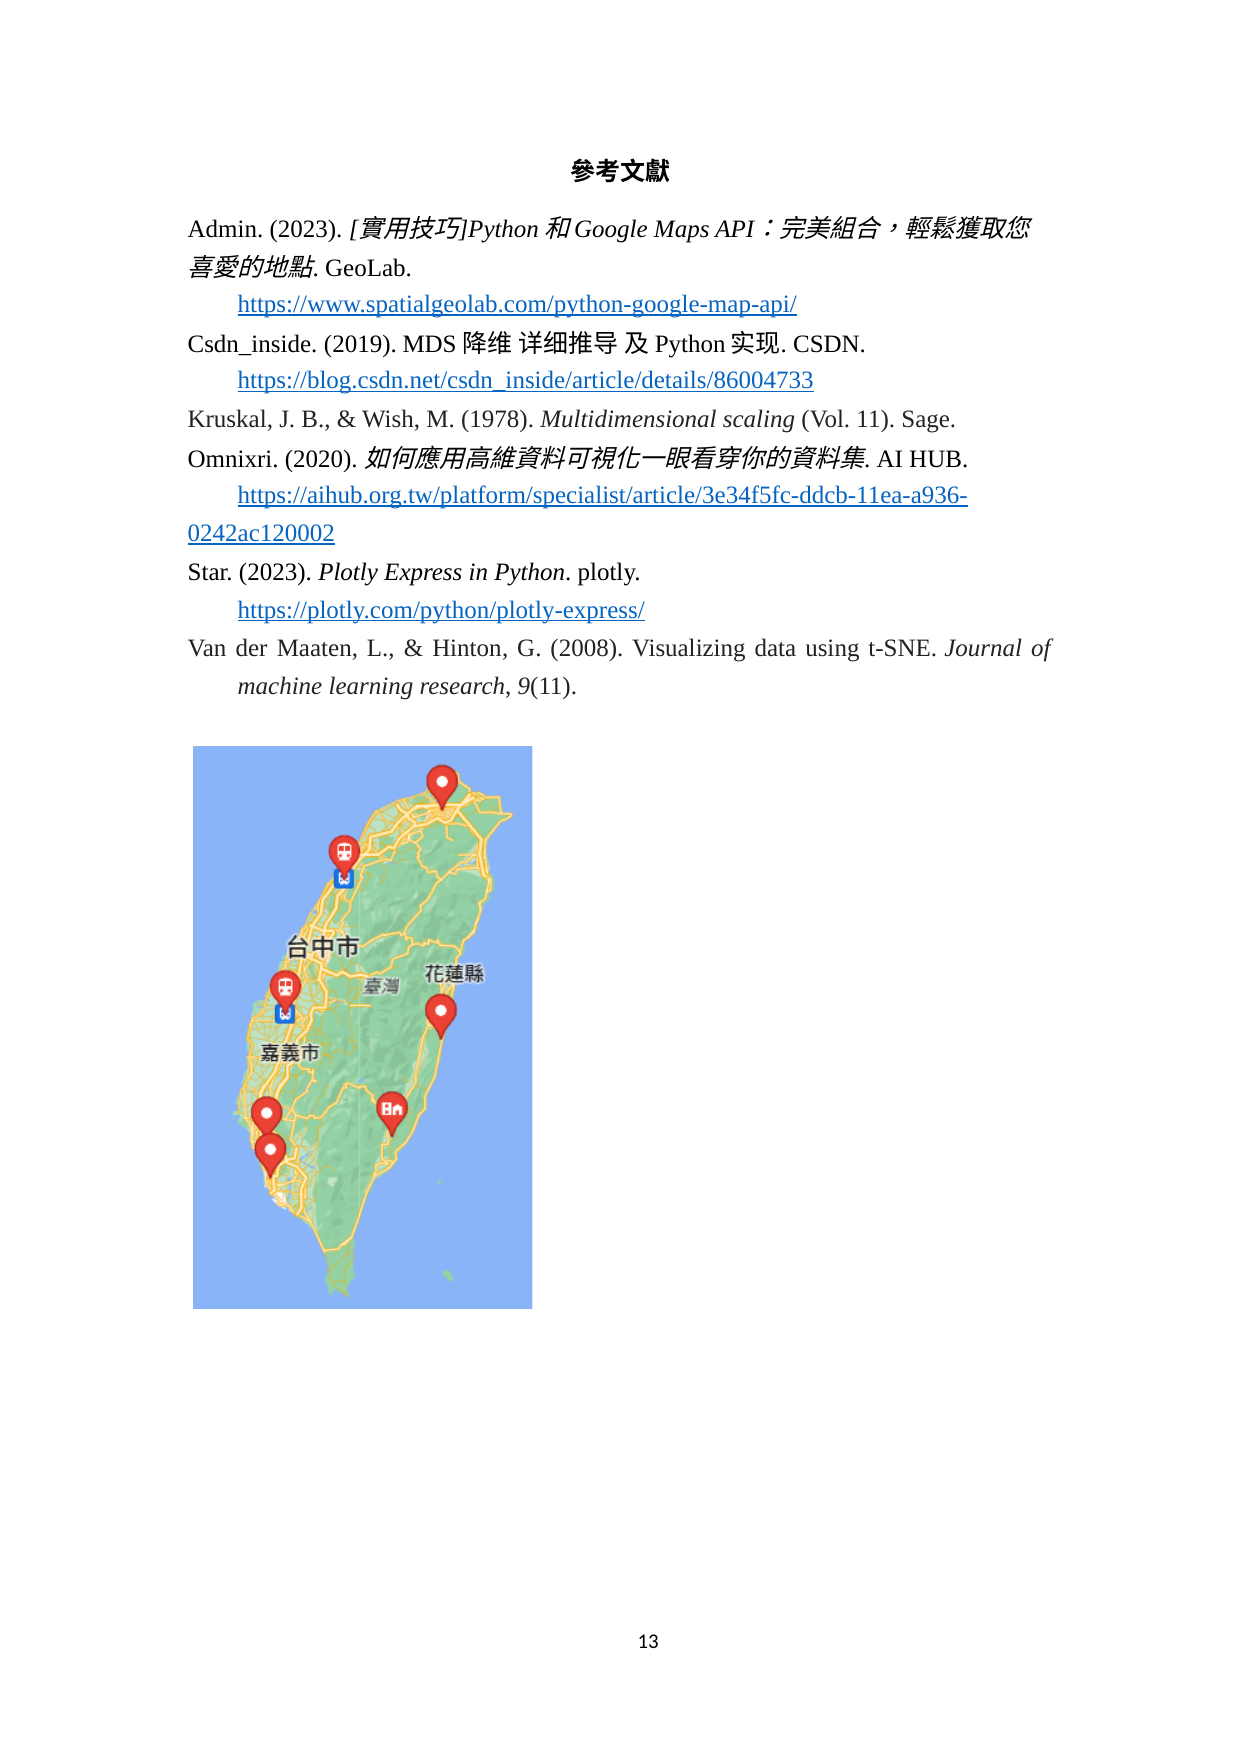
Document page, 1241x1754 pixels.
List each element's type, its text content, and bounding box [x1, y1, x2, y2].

text Csdn_inside. (2019). MDS 降维 详细推导 及 Python实现. CSDN. [187, 323, 1053, 361]
text https://plotly.com/python/plotly-express/ [187, 590, 1053, 628]
text Admin. (2023). [實用技巧]Python和Google Maps API：完美組合，輕鬆獲取您喜愛的地點. GeoLab. [187, 208, 1053, 284]
text https://www.spatialgeolab.com/python-google-map-api/ [187, 284, 1053, 323]
text 參考文獻 [187, 151, 1053, 189]
text Van der Maaten, L., & Hinton, G. (2008). Visualizing data using t-SNE. Journal of machine learning research, 9(11). [187, 628, 1053, 705]
text Kruskal, J. B., & Wish, M. (1978). Multidimensional scaling (Vol. 11). Sage. [187, 399, 1053, 437]
text Star. (2023). Plotly Express in Python. plotly. [187, 552, 1053, 590]
text https://blog.csdn.net/csdn_inside/article/details/86004733 [187, 361, 1053, 399]
text https://aihub.org.tw/platform/specialist/article/3e34f5fc-ddcb-11ea-a936-0242ac120002 [187, 476, 1053, 552]
text Omnixri. (2020). 如何應用高維資料可視化一眼看穿你的資料集. AI HUB. [187, 437, 1053, 476]
picture [191, 746, 532, 1306]
